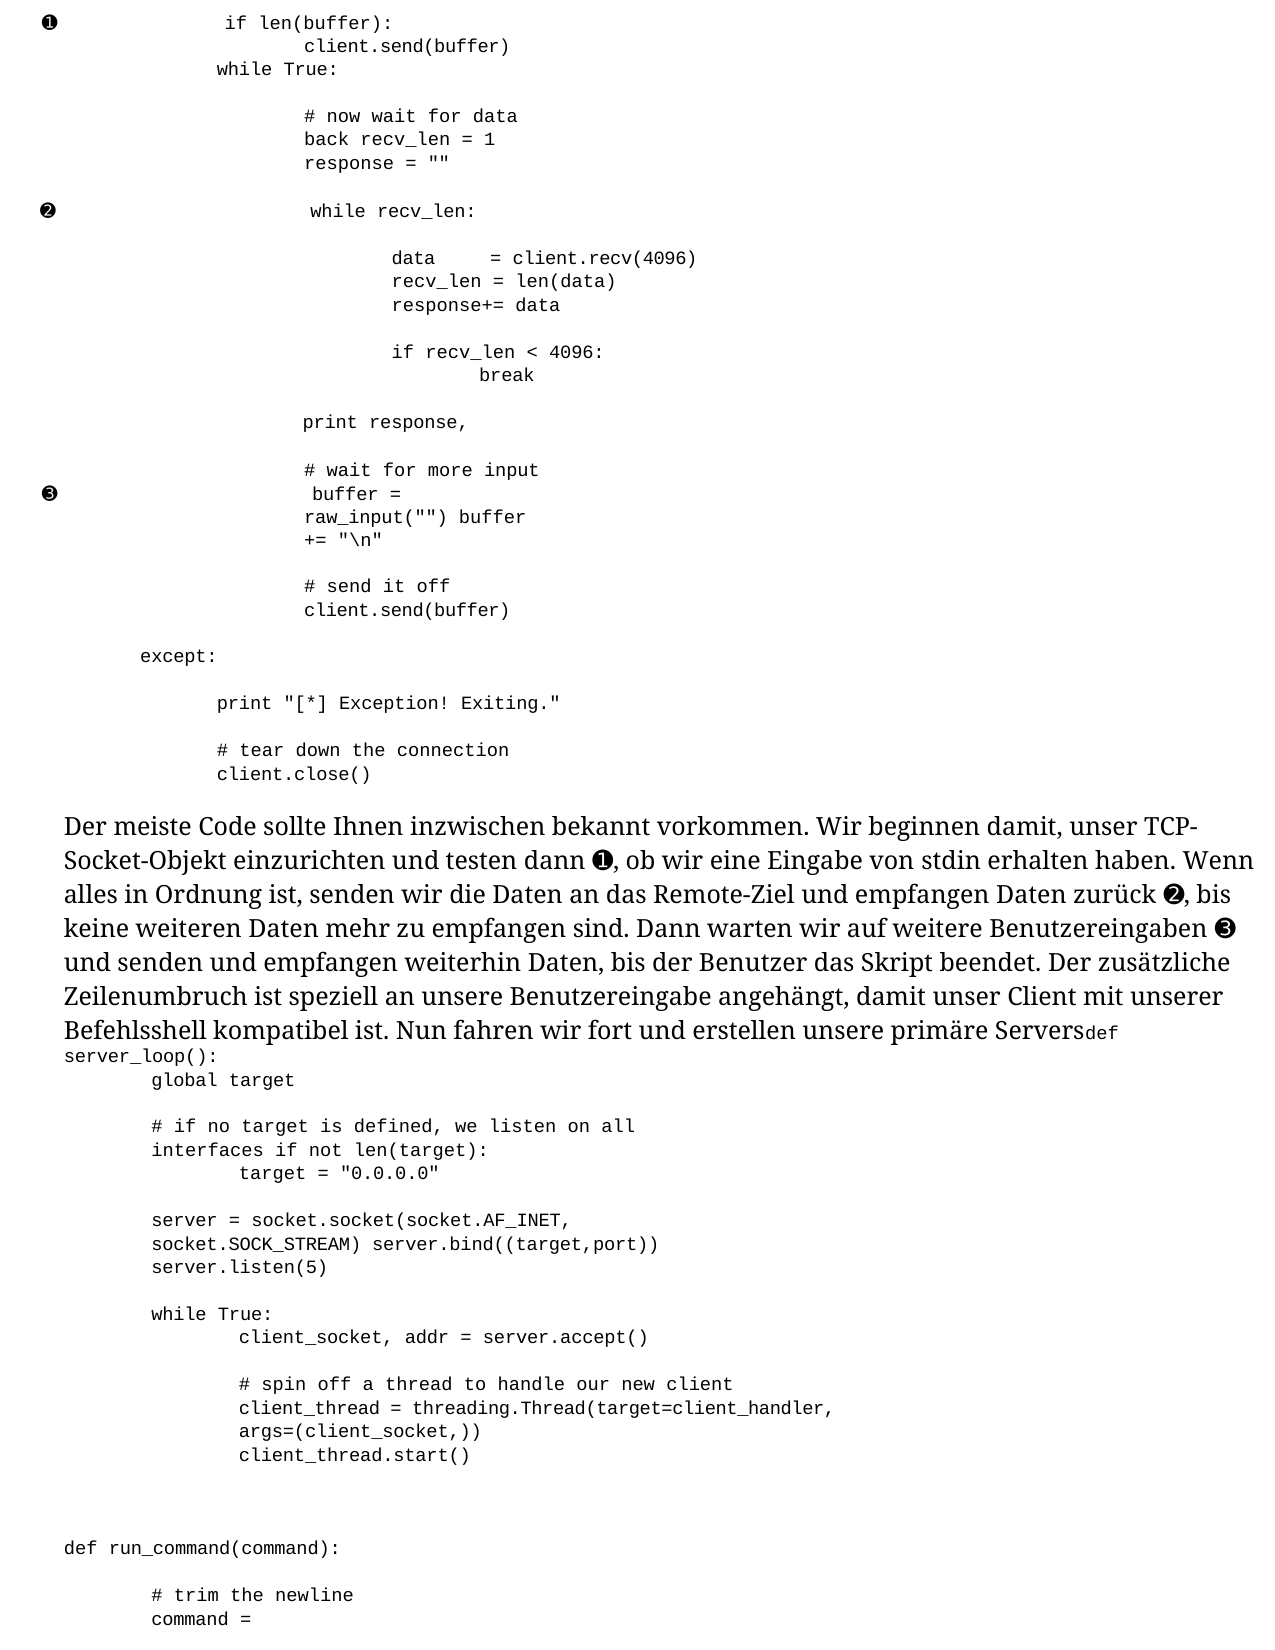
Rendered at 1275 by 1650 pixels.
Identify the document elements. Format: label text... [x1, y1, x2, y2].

text def run_command(command): [63, 1539, 1275, 1560]
text response = "" [304, 154, 1275, 175]
text # spin off a thread to handle our new client client_thread = threading.Thread(target=client_handler, args=(client_socket,)) [238, 1375, 870, 1443]
text client_thread.start() [238, 1445, 1275, 1467]
text # send it off client.send(buffer) [304, 577, 571, 622]
text print response, [0, 413, 469, 434]
text data = client.recv(4096) recv_len = len(data) response+= data [391, 249, 698, 317]
text # if no target is defined, we listen on all interfaces if not len(target): [151, 1117, 750, 1162]
text print "[*] Exception! Exiting." [217, 694, 1275, 715]
text Der meiste Code sollte Ihnen inzwischen bekannt vorkommen. Wir beginnen damit, unser TCP-Socket-Objekt einzurichten und testen dann ➊, ob wir eine Eingabe von stdin erhalten haben. Wenn alles in Ordnung ist, senden wir die Daten an das Remote-Ziel und empfangen Daten zurück ➋, bis keine weiteren Daten mehr zu empfangen sind. Dann warten wir auf weitere Benutzereingaben ➌ und senden und empfangen weiterhin Daten, bis der Benutzer das Skript beendet. Der zusätzliche Zeilenumbruch ist speziell an unsere Benutzereingabe angehängt, damit unser Client mit unserer Befehlsshell kompatibel ist. Nun fahren wir fort und erstellen unsere primäre Serversdef server_loop(): [63, 808, 1275, 1068]
text # now wait for data back recv_len = 1 [304, 107, 571, 151]
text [151, 1586, 436, 1631]
text ➋ while recv_len: [0, 197, 476, 223]
text target = "0.0.0.0" [238, 1164, 1275, 1185]
text ➌ buffer = raw_input("") buffer += "\n" [42, 480, 553, 552]
text # wait for more input [304, 460, 1275, 480]
text while True: [151, 1305, 1275, 1326]
text global target [151, 1070, 1275, 1092]
text client_socket, addr = server.accept() [238, 1328, 1275, 1349]
text ➊ if len(buffer): client.send(buffer) [42, 9, 512, 58]
text while True: [217, 60, 1275, 81]
text server.listen(5) [151, 1258, 1275, 1279]
text break [0, 366, 1013, 387]
text server = socket.socket(socket.AF_INET, socket.SOCK_STREAM) server.bind((target,port)) [151, 1211, 786, 1256]
text except: [140, 647, 1275, 668]
text # tear down the connection client.close() [217, 741, 571, 786]
text if recv_len < 4096: [391, 342, 1275, 364]
